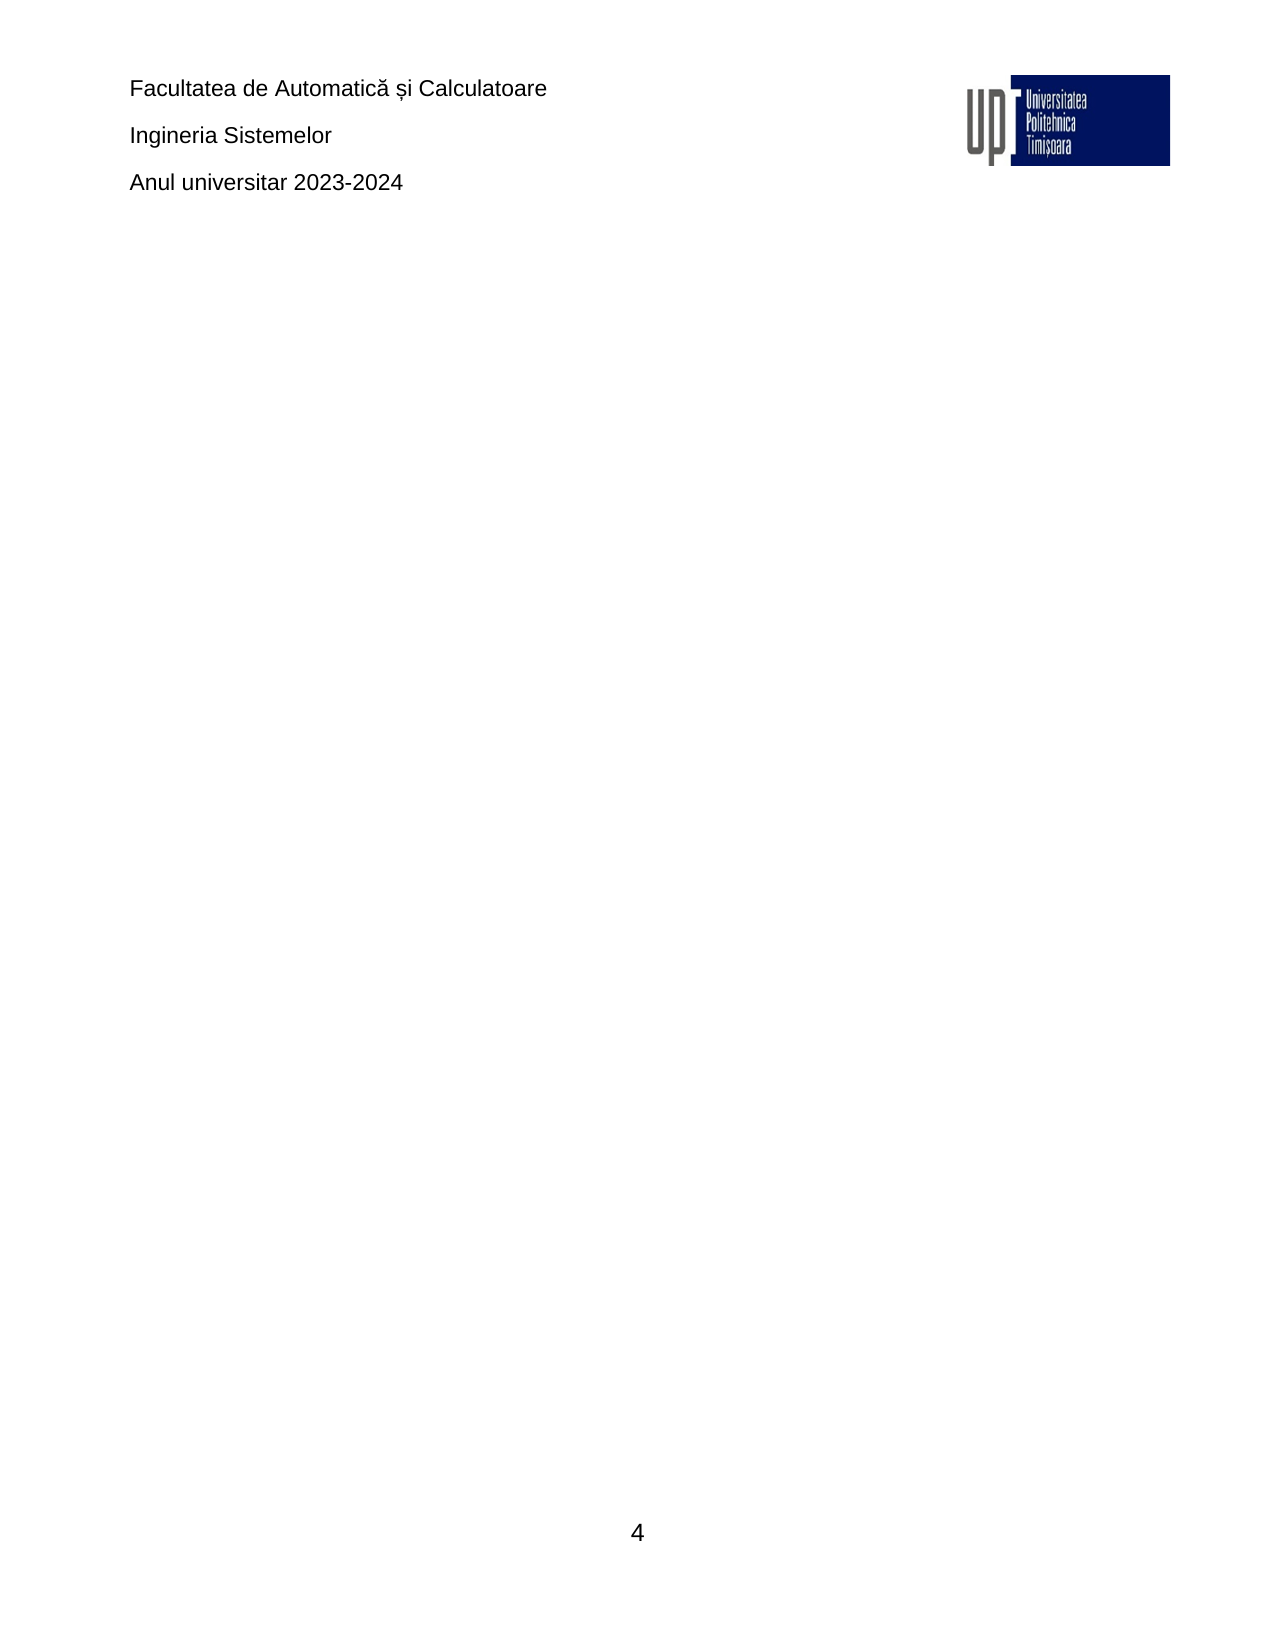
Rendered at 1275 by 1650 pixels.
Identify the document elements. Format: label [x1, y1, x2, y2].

picture [967, 75, 1171, 166]
